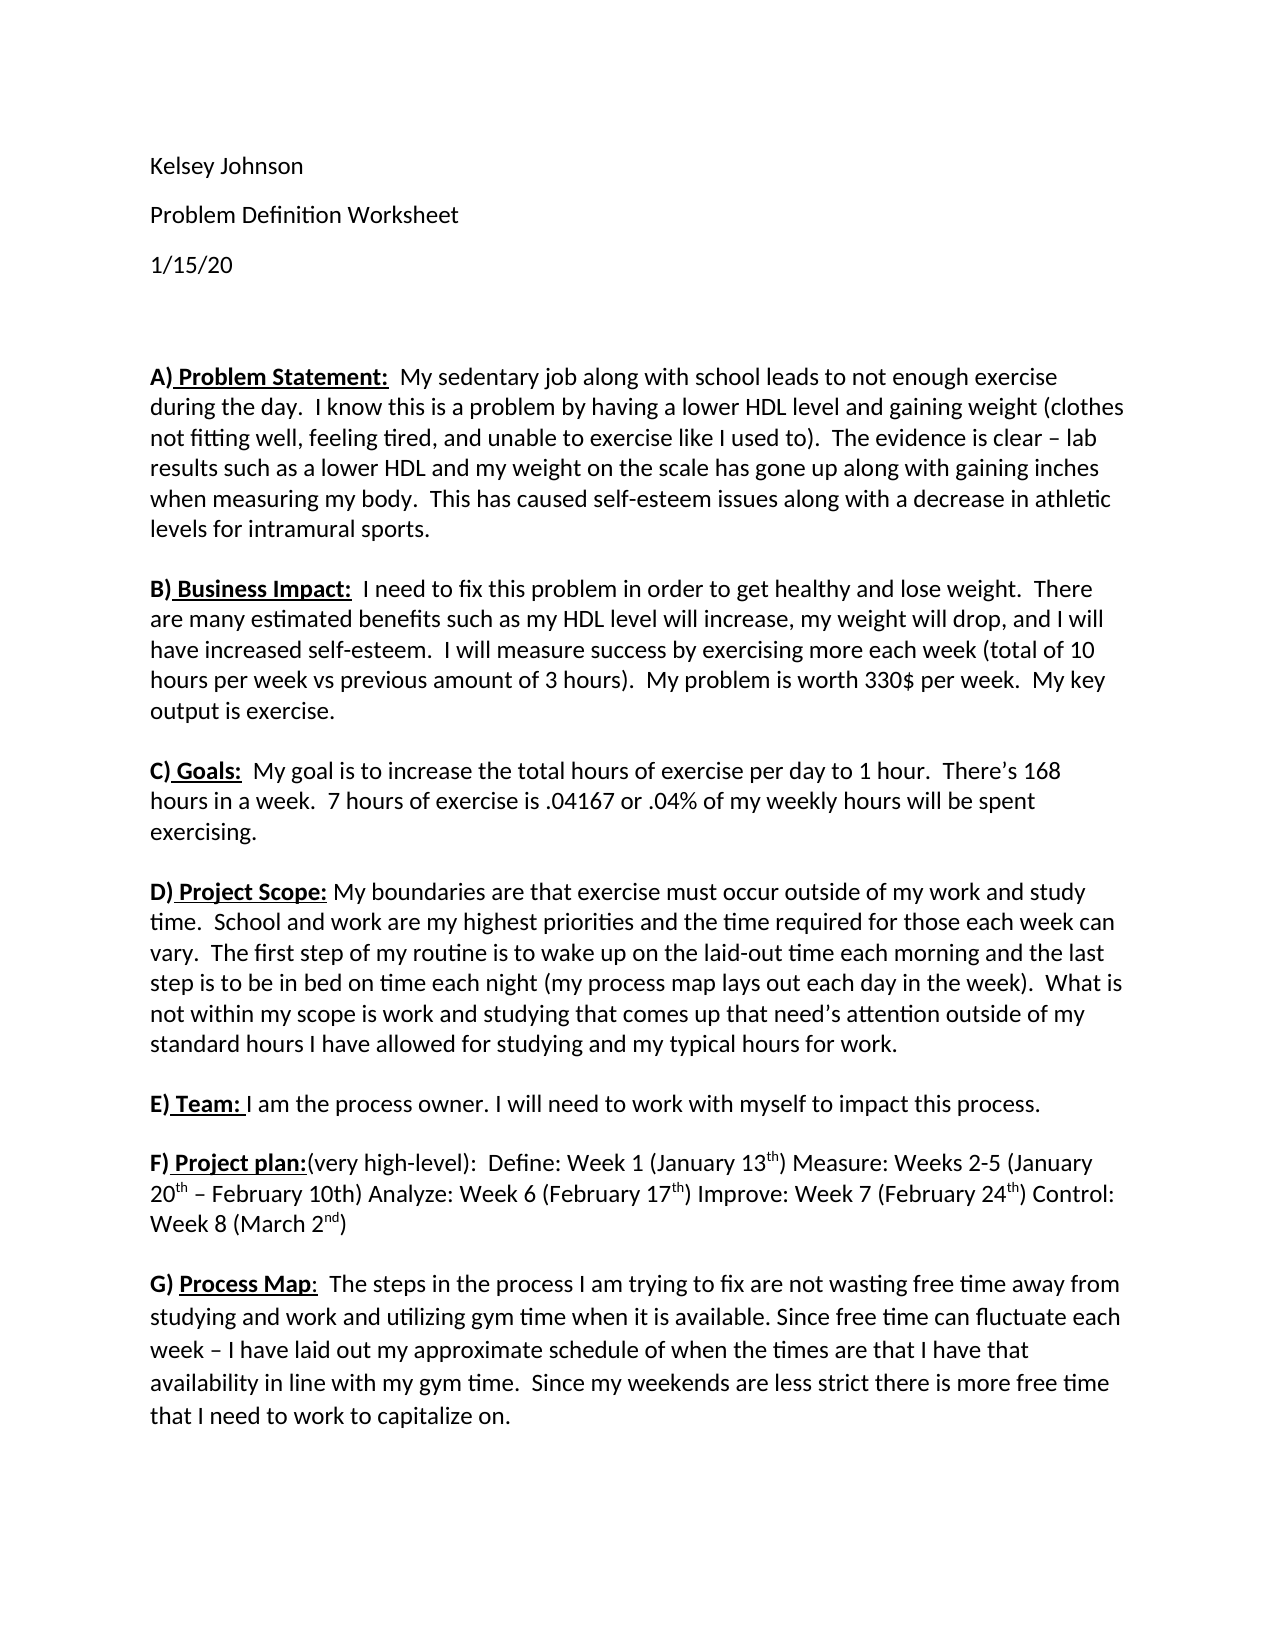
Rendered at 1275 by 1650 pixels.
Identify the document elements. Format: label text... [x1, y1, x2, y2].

text F) Project plan:(very high-level): Define: Week 1 (January 13th) Measure: Weeks 2-5 (January 20th – February 10th) Analyze: Week 6 (February 17th) Improve: Week 7 (February 24th) Control: Week 8 (March 2nd) [150, 1148, 1125, 1239]
text 1/15/20 [150, 249, 1125, 280]
text D) Project Scope: My boundaries are that exercise must occur outside of my work and study time. School and work are my highest priorities and the time required for those each week can vary. The first step of my routine is to wake up on the laid-out time each morning and the last step is to be in bed on time each night (my process map lays out each day in the week). What is not within my scope is work and studying that comes up that need’s attention outside of my standard hours I have allowed for studying and my typical hours for work. [150, 876, 1125, 1059]
text B) Business Impact: I need to fix this problem in order to get healthy and lose weight. There are many estimated benefits such as my HDL level will increase, my weight will drop, and I will have increased self-esteem. I will measure success by exercising more each week (total of 10 hours per week vs previous amount of 3 hours). My problem is worth 330$ per week. My key output is exercise. [150, 573, 1125, 726]
text E) Team: I am the process owner. I will need to work with myself to impact this process. [150, 1088, 1125, 1118]
text Problem Definition Worksheet [150, 199, 1125, 230]
text Kelsey Johnson [150, 150, 1125, 181]
text A) Problem Statement: My sedentary job along with school leads to not enough exercise during the day. I know this is a problem by having a lower HDL level and gaining weight (clothes not fitting well, feeling tired, and unable to exercise like I used to). The evidence is clear – lab results such as a lower HDL and my weight on the scale has gone up along with gaining inches when measuring my body. This has caused self-esteem issues along with a decrease in athletic levels for intramural sports. [150, 361, 1125, 544]
text G) Process Map: The steps in the process I am trying to fix are not wasting free time away from studying and work and utilizing gym time when it is available. Since free time can fluctuate each week – I have laid out my approximate schedule of when the times are that I have that availability in line with my gym time. Since my weekends are less strict there is more free time that I need to work to capitalize on. [150, 1268, 1125, 1431]
text C) Goals: My goal is to increase the total hours of exercise per day to 1 hour. There’s 168 hours in a week. 7 hours of exercise is .04167 or .04% of my weekly hours will be spent exercising. [150, 755, 1125, 846]
